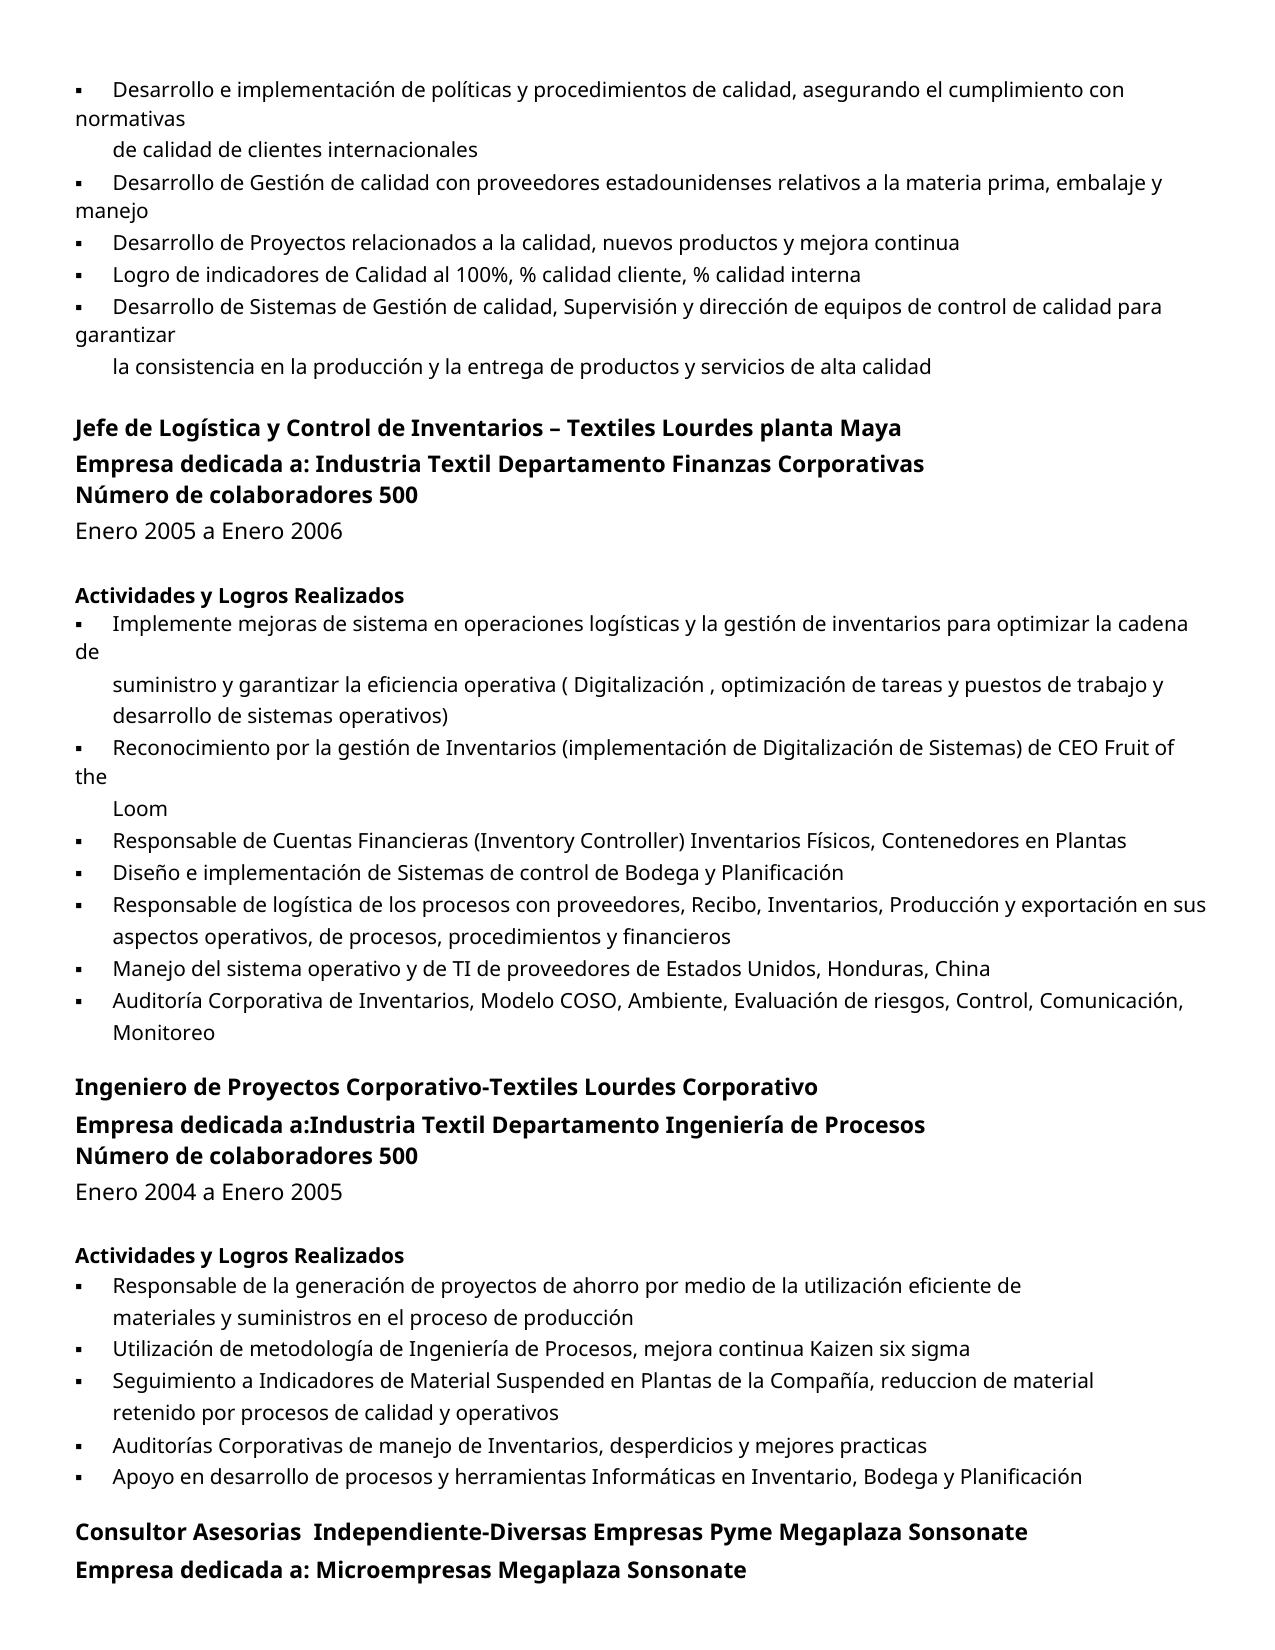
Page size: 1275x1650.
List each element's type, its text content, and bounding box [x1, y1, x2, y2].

text ▪ Auditoría Corporativa de Inventarios, Modelo COSO, Ambiente, Evaluación de riesgos, Control, Comunicación, [75, 986, 1209, 1014]
text ▪ Apoyo en desarrollo de procesos y herramientas Informáticas en Inventario, Bodega y Planificación [75, 1462, 1209, 1491]
text Consultor Asesorias Independiente-Diversas Empresas Pyme Megaplaza Sonsonate [75, 1516, 1209, 1546]
text Empresa dedicada a: Industria Textil Departamento Finanzas Corporativas [75, 447, 1209, 478]
text de calidad de clientes internacionales [112, 136, 1209, 163]
text ▪ Seguimiento a Indicadores de Material Suspended en Plantas de la Compañía, reduccion de material [75, 1367, 1209, 1395]
text ▪ Desarrollo de Gestión de calidad con proveedores estadounidenses relativos a la materia prima, embalaje y manejo [75, 168, 1209, 224]
text Loom [112, 794, 1209, 822]
text desarrollo de sistemas operativos) [112, 701, 1209, 729]
text ▪ Logro de indicadores de Calidad al 100%, % calidad cliente, % calidad interna [75, 260, 1209, 288]
text ▪ Implemente mejoras de sistema en operaciones logísticas y la gestión de inventarios para optimizar la cadena de [75, 609, 1209, 666]
text Actividades y Logros Realizados [75, 1242, 1209, 1269]
text ▪ Reconocimiento por la gestión de Inventarios (implementación de Digitalización de Sistemas) de CEO Fruit of the [75, 733, 1209, 790]
text Actividades y Logros Realizados [75, 581, 1209, 609]
text Monitoreo [112, 1018, 1209, 1046]
text Ingeniero de Proyectos Corporativo-Textiles Lourdes Corporativo [75, 1070, 1209, 1101]
text Número de colaboradores 500 [75, 479, 1209, 510]
text Empresa dedicada a:Industria Textil Departamento Ingeniería de Procesos [75, 1108, 1209, 1139]
text ▪ Responsable de la generación de proyectos de ahorro por medio de la utilización eficiente de [75, 1271, 1209, 1299]
text ▪ Utilización de metodología de Ingeniería de Procesos, mejora continua Kaizen six sigma [75, 1334, 1209, 1363]
text Jefe de Logística y Control de Inventarios – Textiles Lourdes planta Maya [75, 412, 1209, 443]
text materiales y suministros en el proceso de producción [112, 1303, 1209, 1331]
text Empresa dedicada a: Microempresas Megaplaza Sonsonate [75, 1553, 1209, 1584]
text la consistencia en la producción y la entrega de productos y servicios de alta calidad [112, 352, 1209, 380]
text ▪ Auditorías Corporativas de manejo de Inventarios, desperdicios y mejores practicas [75, 1431, 1209, 1459]
text ▪ Manejo del sistema operativo y de TI de proveedores de Estados Unidos, Honduras, China [75, 954, 1209, 982]
text ▪ Desarrollo e implementación de políticas y procedimientos de calidad, asegurando el cumplimiento con normativas [75, 75, 1209, 132]
text ▪ Diseño e implementación de Sistemas de control de Bodega y Planificación [75, 858, 1209, 886]
text ▪ Desarrollo de Proyectos relacionados a la calidad, nuevos productos y mejora continua [75, 228, 1209, 256]
text Número de colaboradores 500 [75, 1140, 1209, 1171]
text ▪ Desarrollo de Sistemas de Gestión de calidad, Supervisión y dirección de equipos de control de calidad para garantizar [75, 292, 1209, 348]
text ▪ Responsable de Cuentas Financieras (Inventory Controller) Inventarios Físicos, Contenedores en Plantas [75, 826, 1209, 854]
text Enero 2004 a Enero 2005 [75, 1176, 1209, 1207]
text suministro y garantizar la eficiencia operativa ( Digitalización , optimización de tareas y puestos de trabajo y [112, 670, 1209, 698]
text retenido por procesos de calidad y operativos [112, 1399, 1209, 1426]
text ▪ Responsable de logística de los procesos con proveedores, Recibo, Inventarios, Producción y exportación en sus [75, 890, 1209, 918]
text aspectos operativos, de procesos, procedimientos y financieros [112, 922, 1209, 950]
text Enero 2005 a Enero 2006 [75, 515, 1209, 546]
